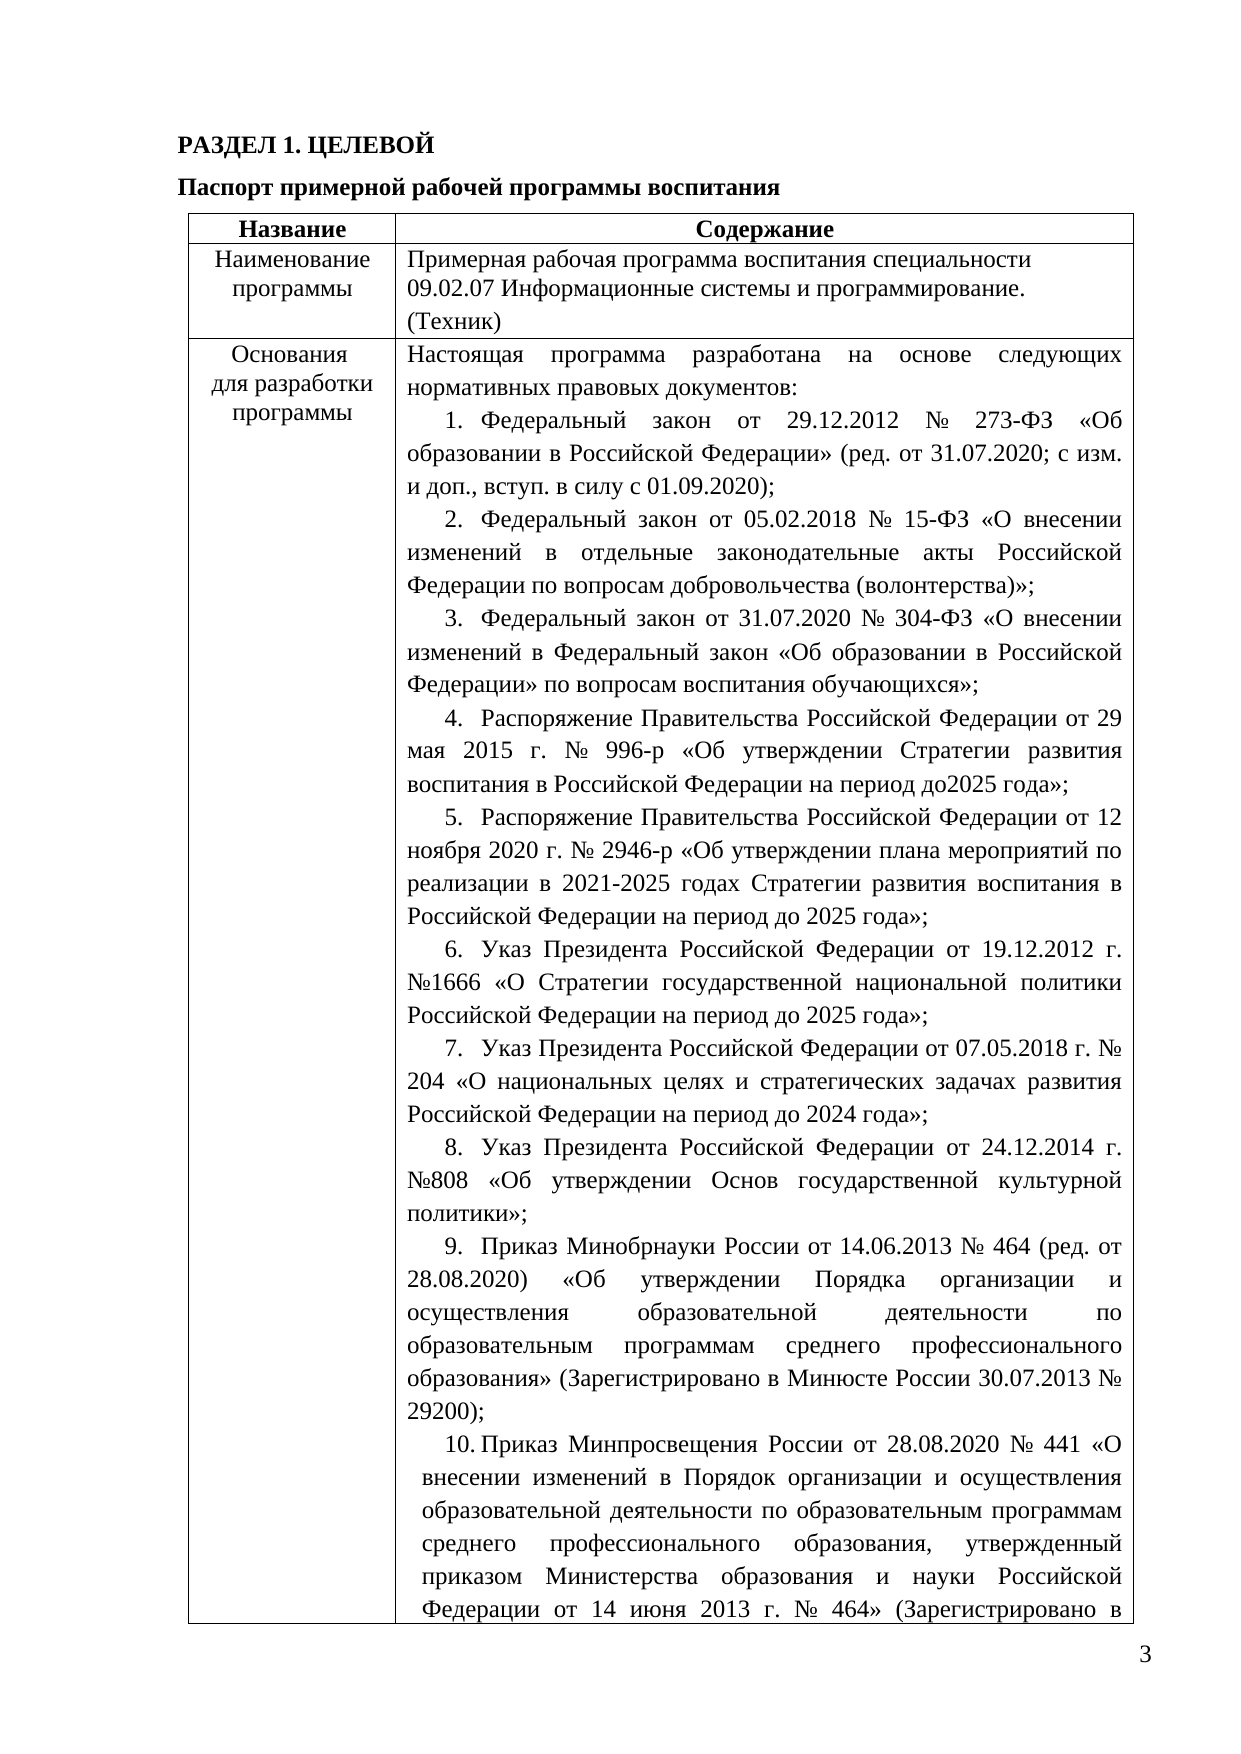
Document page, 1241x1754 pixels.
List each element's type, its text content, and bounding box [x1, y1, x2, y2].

table_cell Наименование программы [189, 244, 395, 338]
text Паспорт примерной рабочей программы воспитания [177, 172, 1152, 201]
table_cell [396, 339, 1133, 1623]
table_header Название [189, 214, 395, 243]
table_header Содержание [396, 214, 1133, 243]
table_cell Примерная рабочая программа воспитания специальности 09.02.07 Информационные системы и программирование. (Техник) [396, 244, 1133, 338]
text РАЗДЕЛ 1. ЦЕЛЕВОЙ [177, 131, 1152, 159]
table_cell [189, 339, 395, 1623]
